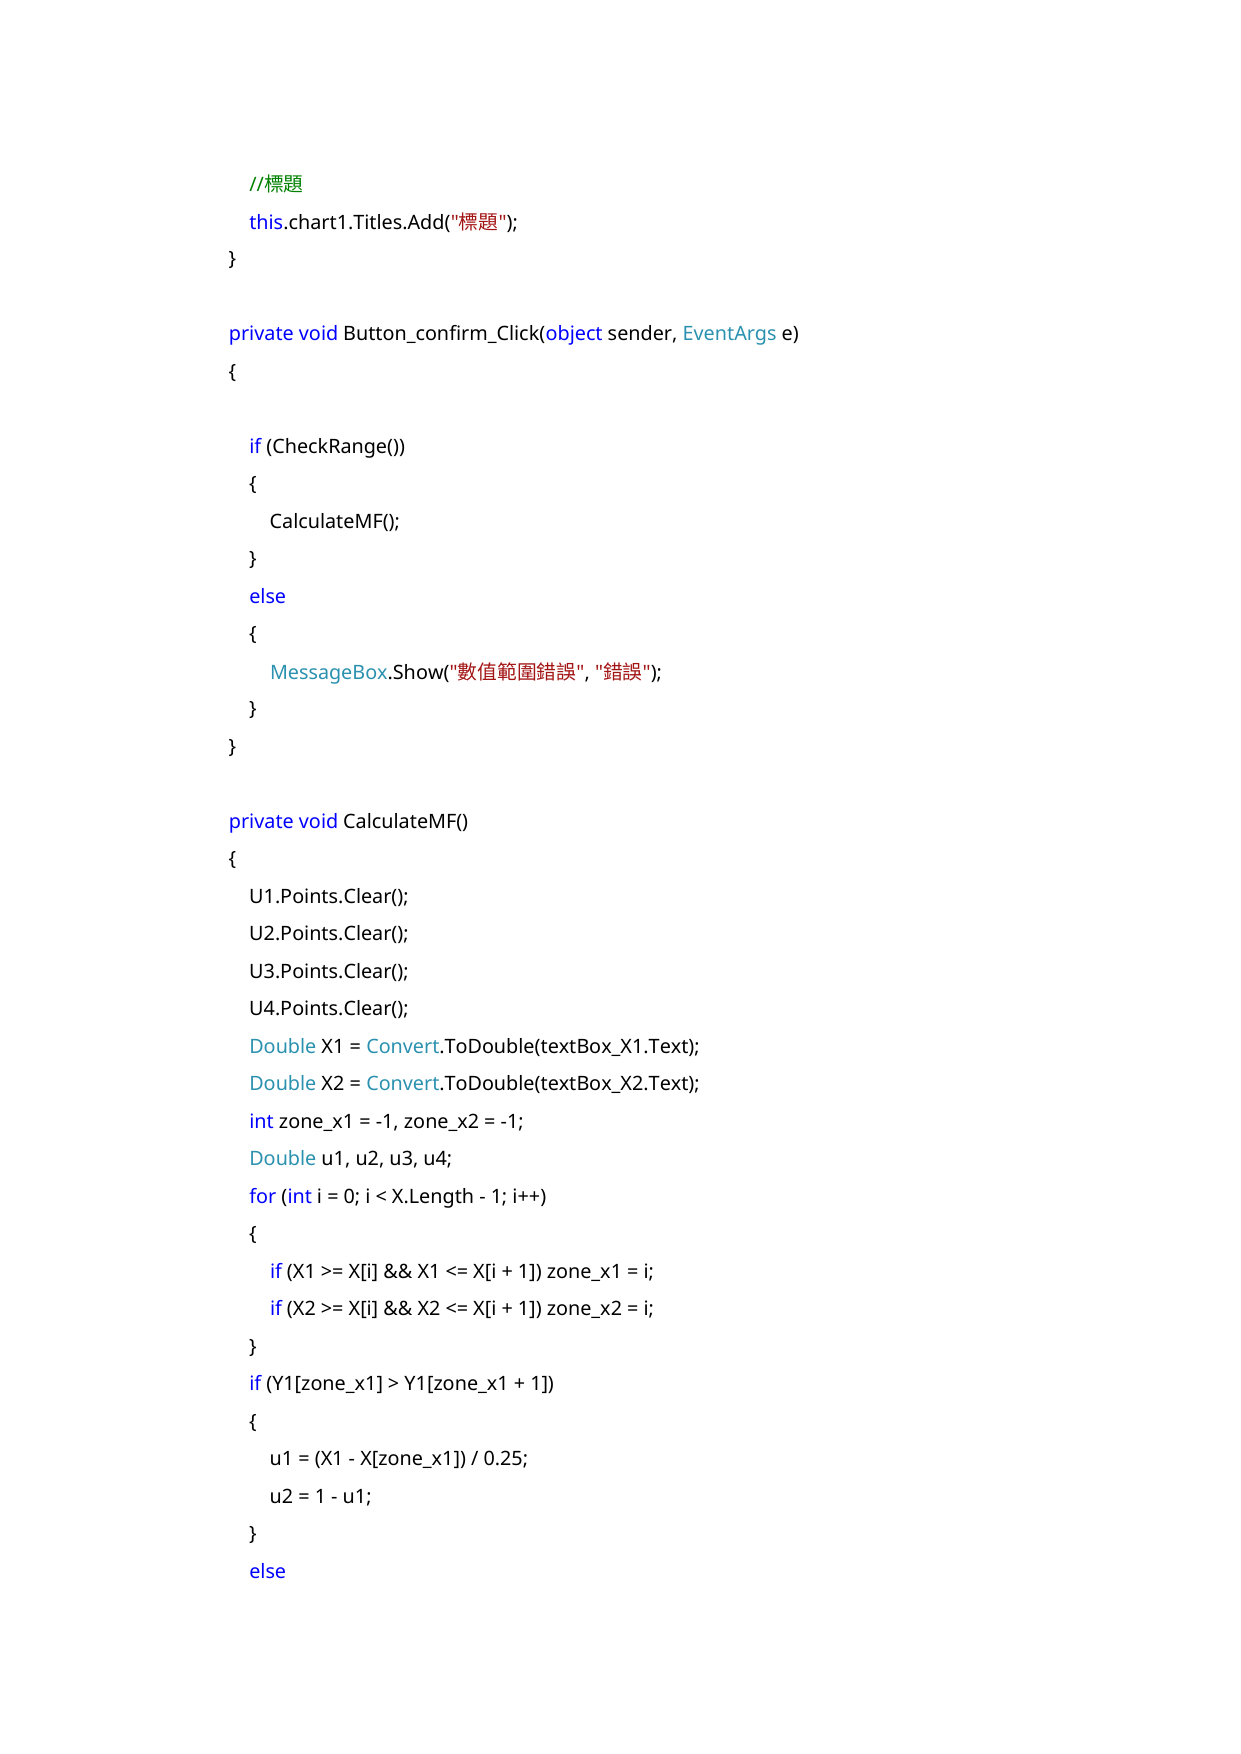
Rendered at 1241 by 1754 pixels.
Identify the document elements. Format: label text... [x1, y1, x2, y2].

text CalculateMF(); [187, 502, 1053, 539]
text { [187, 1402, 1053, 1439]
text } [187, 1327, 1053, 1364]
text else [187, 1552, 1053, 1589]
text if (Y1[zone_x1] > Y1[zone_x1 + 1]) [187, 1364, 1053, 1402]
text u1 = (X1 - X[zone_x1]) / 0.25; [187, 1439, 1053, 1477]
text Double X1 = Convert.ToDouble(textBox_X1.Text); [187, 1027, 1053, 1064]
text //標題 [187, 164, 1053, 202]
text U2.Points.Clear(); [187, 914, 1053, 952]
text if (X1 >= X[i] && X1 <= X[i + 1]) zone_x1 = i; [187, 1252, 1053, 1289]
text U4.Points.Clear(); [187, 989, 1053, 1027]
text private void Button_confirm_Click(object sender, EventArgs e) [187, 314, 1053, 352]
text this.chart1.Titles.Add("標題"); [187, 202, 1053, 239]
text MessageBox.Show("數值範圍錯誤", "錯誤"); [187, 652, 1053, 689]
text } [187, 1514, 1053, 1552]
text if (CheckRange()) [187, 427, 1053, 464]
text int zone_x1 = -1, zone_x2 = -1; [187, 1102, 1053, 1139]
text private void CalculateMF() [187, 802, 1053, 839]
text if (X2 >= X[i] && X2 <= X[i + 1]) zone_x2 = i; [187, 1289, 1053, 1327]
text { [187, 614, 1053, 652]
text u2 = 1 - u1; [187, 1477, 1053, 1514]
text Double u1, u2, u3, u4; [187, 1139, 1053, 1177]
text Double X2 = Convert.ToDouble(textBox_X2.Text); [187, 1064, 1053, 1102]
text { [187, 1214, 1053, 1252]
text for (int i = 0; i < X.Length - 1; i++) [187, 1177, 1053, 1214]
text U3.Points.Clear(); [187, 952, 1053, 989]
text } [187, 239, 1053, 277]
text { [187, 839, 1053, 877]
text U1.Points.Clear(); [187, 877, 1053, 914]
text { [187, 464, 1053, 502]
text else [187, 577, 1053, 614]
text } [187, 727, 1053, 764]
text { [187, 352, 1053, 389]
text } [187, 689, 1053, 727]
text } [187, 539, 1053, 577]
